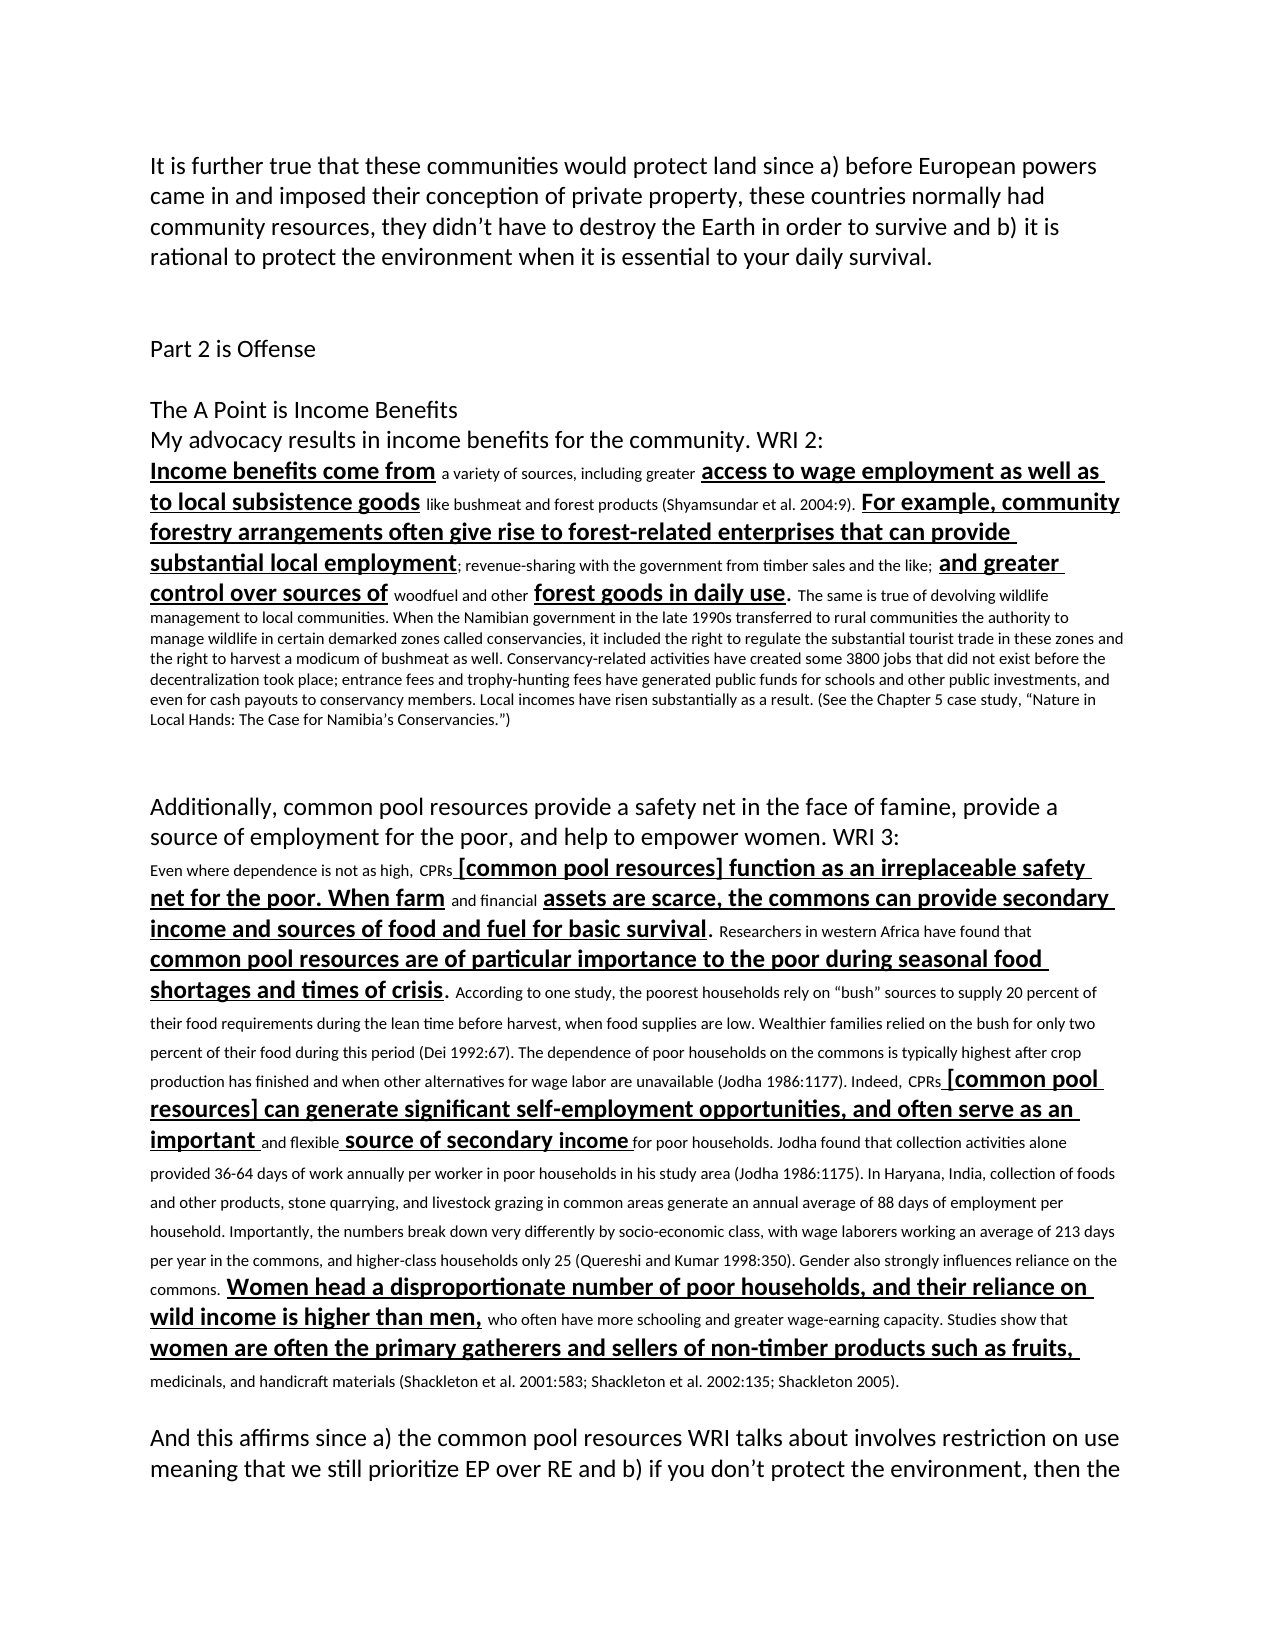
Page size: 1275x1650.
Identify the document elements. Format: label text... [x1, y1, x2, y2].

text Income benefits come from a variety of sources, including greater access to wage employment as well as to local subsistence goods like bushmeat and forest products (Shyamsundar et al. 2004:9). For example, community forestry arrangements often give rise to forest-related enterprises that can provide substantial local employment; revenue-sharing with the government from timber sales and the like; and greater control over sources of woodfuel and other forest goods in daily use. The same is true of devolving wildlife management to local communities. When the Namibian government in the late 1990s transferred to rural communities the authority to manage wildlife in certain demarked zones called conservancies, it included the right to regulate the substantial tourist trade in these zones and the right to harvest a modicum of bushmeat as well. Conservancy-related activities have created some 3800 jobs that did not exist before the decentralization took place; entrance fees and trophy-hunting fees have generated public funds for schools and other public investments, and even for cash payouts to conservancy members. Local incomes have risen substantially as a result. (See the Chapter 5 case study, “Nature in Local Hands: The Case for Namibia’s Conservancies.”) [150, 455, 1125, 730]
text Additionally, common pool resources provide a safety net in the face of famine, provide a source of employment for the poor, and help to empower women. WRI 3: [150, 791, 1125, 852]
text The A Point is Income Benefits [150, 394, 1125, 425]
text Part 2 is Offense [150, 333, 1125, 364]
text My advocacy results in income benefits for the community. WRI 2: [150, 425, 1125, 455]
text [150, 1422, 1125, 1483]
text It is further true that these communities would protect land since a) before European powers came in and imposed their conception of private property, these countries normally had community resources, they didn’t have to destroy the Earth in order to survive and b) it is rational to protect the environment when it is essential to your daily survival. [150, 150, 1125, 272]
text Even where dependence is not as high, CPRs [common pool resources] function as an irreplaceable safety net for the poor. When farm and financial assets are scarce, the commons can provide secondary income and sources of food and fuel for basic survival. Researchers in western Africa have found that common pool resources are of particular importance to the poor during seasonal food shortages and times of crisis. According to one study, the poorest households rely on “bush” sources to supply 20 percent of their food requirements during the lean time before harvest, when food supplies are low. Wealthier families relied on the bush for only two percent of their food during this period (Dei 1992:67). The dependence of poor households on the commons is typically highest after crop production has finished and when other alternatives for wage labor are unavailable (Jodha 1986:1177). Indeed, CPRs [common pool resources] can generate significant self-employment opportunities, and often serve as an important and flexible source of secondary income for poor households. Jodha found that collection activities alone provided 36-64 days of work annually per worker in poor households in his study area (Jodha 1986:1175). In Haryana, India, collection of foods and other products, stone quarrying, and livestock grazing in common areas generate an annual average of 88 days of employment per household. Importantly, the numbers break down very differently by socio-economic class, with wage laborers working an average of 213 days per year in the commons, and higher-class households only 25 (Quereshi and Kumar 1998:350). Gender also strongly influences reliance on the commons. Women head a disproportionate number of poor households, and their reliance on wild income is higher than men, who often have more schooling and greater wage-earning capacity. Studies show that women are often the primary gatherers and sellers of non-timber products such as fruits, medicinals, and handicraft materials (Shackleton et al. 2001:583; Shackleton et al. 2002:135; Shackleton 2005). [150, 852, 1125, 1392]
